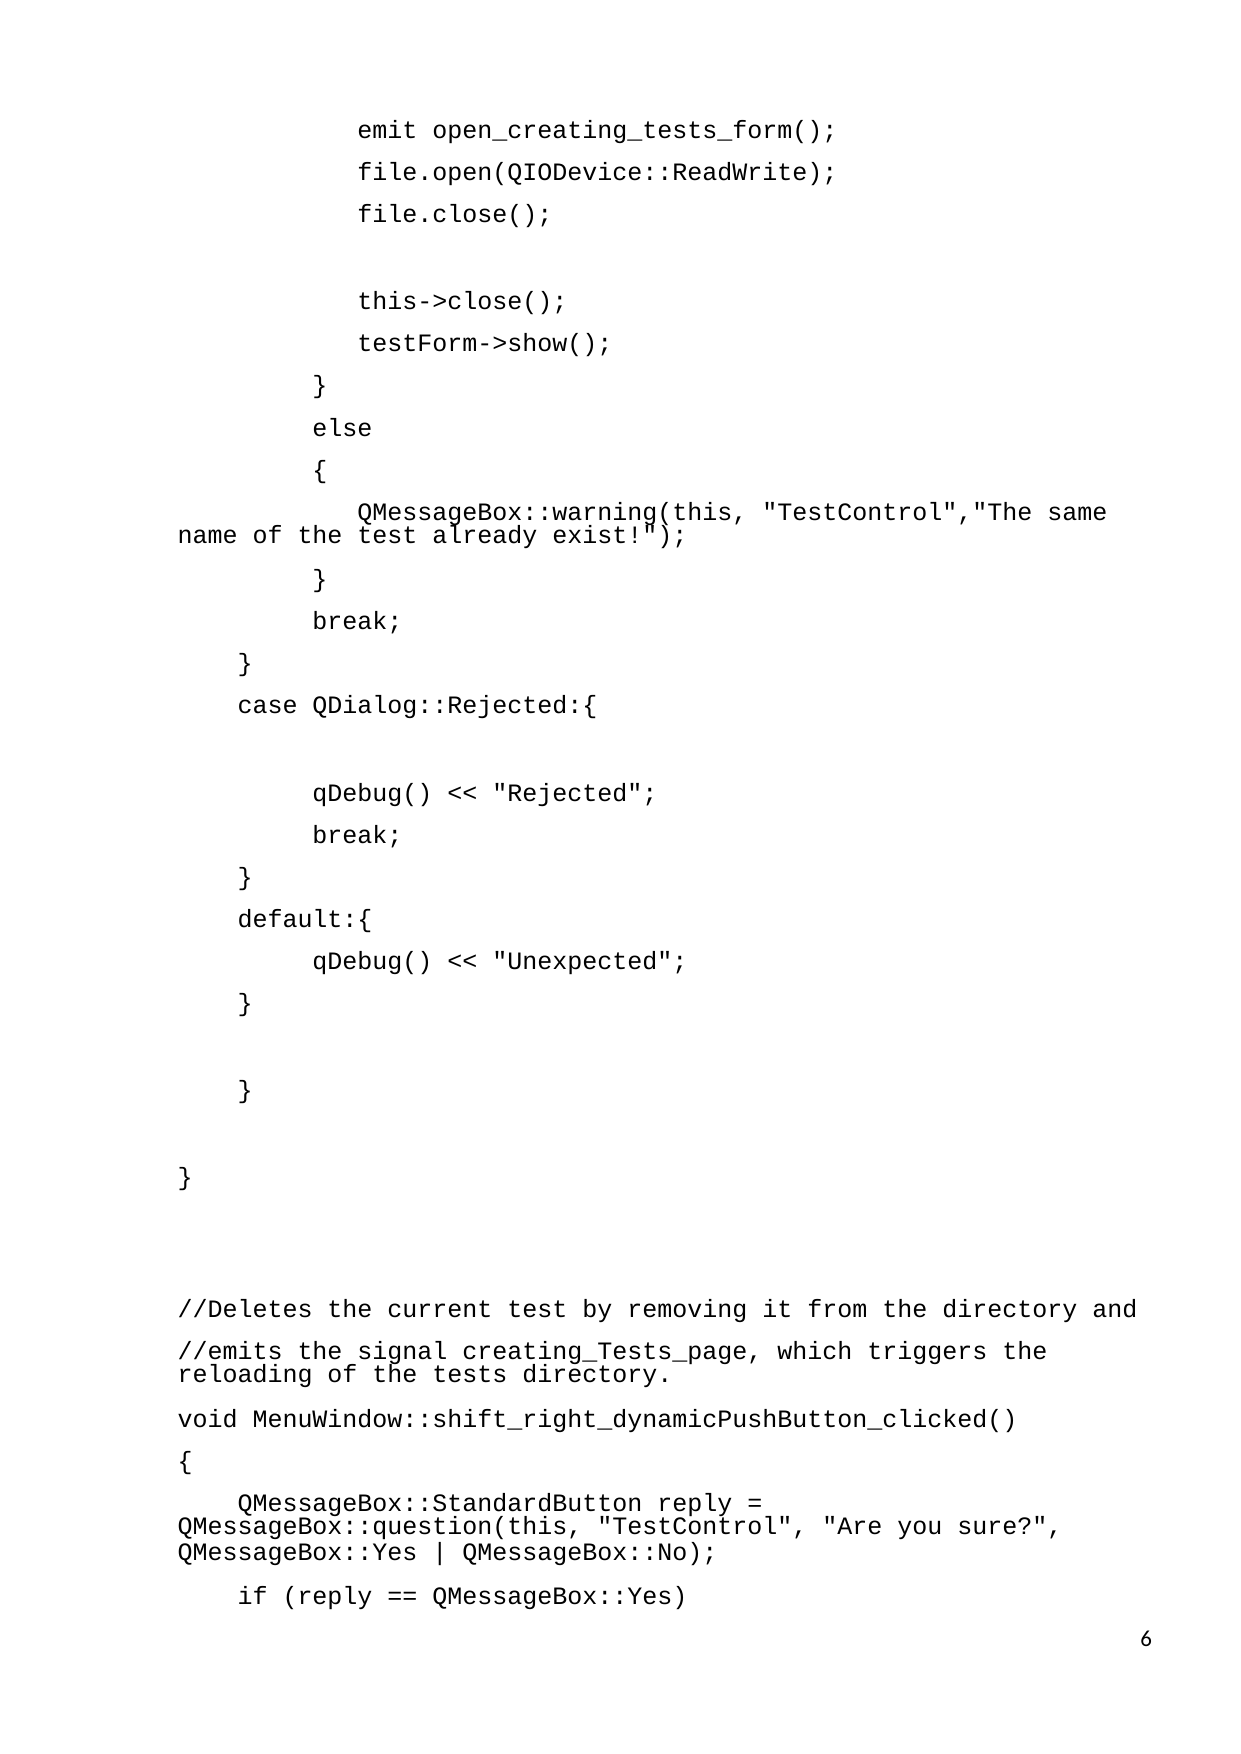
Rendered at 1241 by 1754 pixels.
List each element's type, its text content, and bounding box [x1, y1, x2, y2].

text } [177, 652, 1152, 677]
text { [177, 458, 1152, 483]
text void MenuWindow::shift_right_dynamicPushButton_clicked() [177, 1407, 1152, 1432]
text //Deletes the current test by removing it from the directory and [177, 1297, 1152, 1323]
text { [177, 1449, 1152, 1474]
text this->close(); [177, 289, 1152, 315]
text break; [177, 609, 1152, 635]
text } [177, 567, 1152, 593]
text if (reply == QMessageBox::Yes) [177, 1584, 1152, 1610]
text file.close(); [177, 202, 1152, 228]
text default:{ [177, 907, 1152, 932]
text } [177, 865, 1152, 890]
text testForm->show(); [177, 331, 1152, 357]
text } [177, 1165, 1152, 1191]
text case QDialog::Rejected:{ [177, 694, 1152, 719]
text QMessageBox::warning(this, "TestControl","The same name of the test already exist!"); [177, 500, 1152, 551]
text } [177, 991, 1152, 1017]
text //emits the signal creating_Tests_page, which triggers the reloading of the tests directory. [177, 1339, 1152, 1390]
text emit open_creating_tests_form(); [177, 118, 1152, 143]
text else [177, 416, 1152, 441]
text qDebug() << "Rejected"; [177, 781, 1152, 806]
text break; [177, 823, 1152, 848]
text QMessageBox::StandardButton reply = QMessageBox::question(this, "TestControl", "Are you sure?", QMessageBox::Yes | QMessageBox::No); [177, 1491, 1152, 1568]
text } [177, 1078, 1152, 1104]
text } [177, 373, 1152, 399]
text qDebug() << "Unexpected"; [177, 949, 1152, 974]
text file.open(QIODevice::ReadWrite); [177, 160, 1152, 186]
